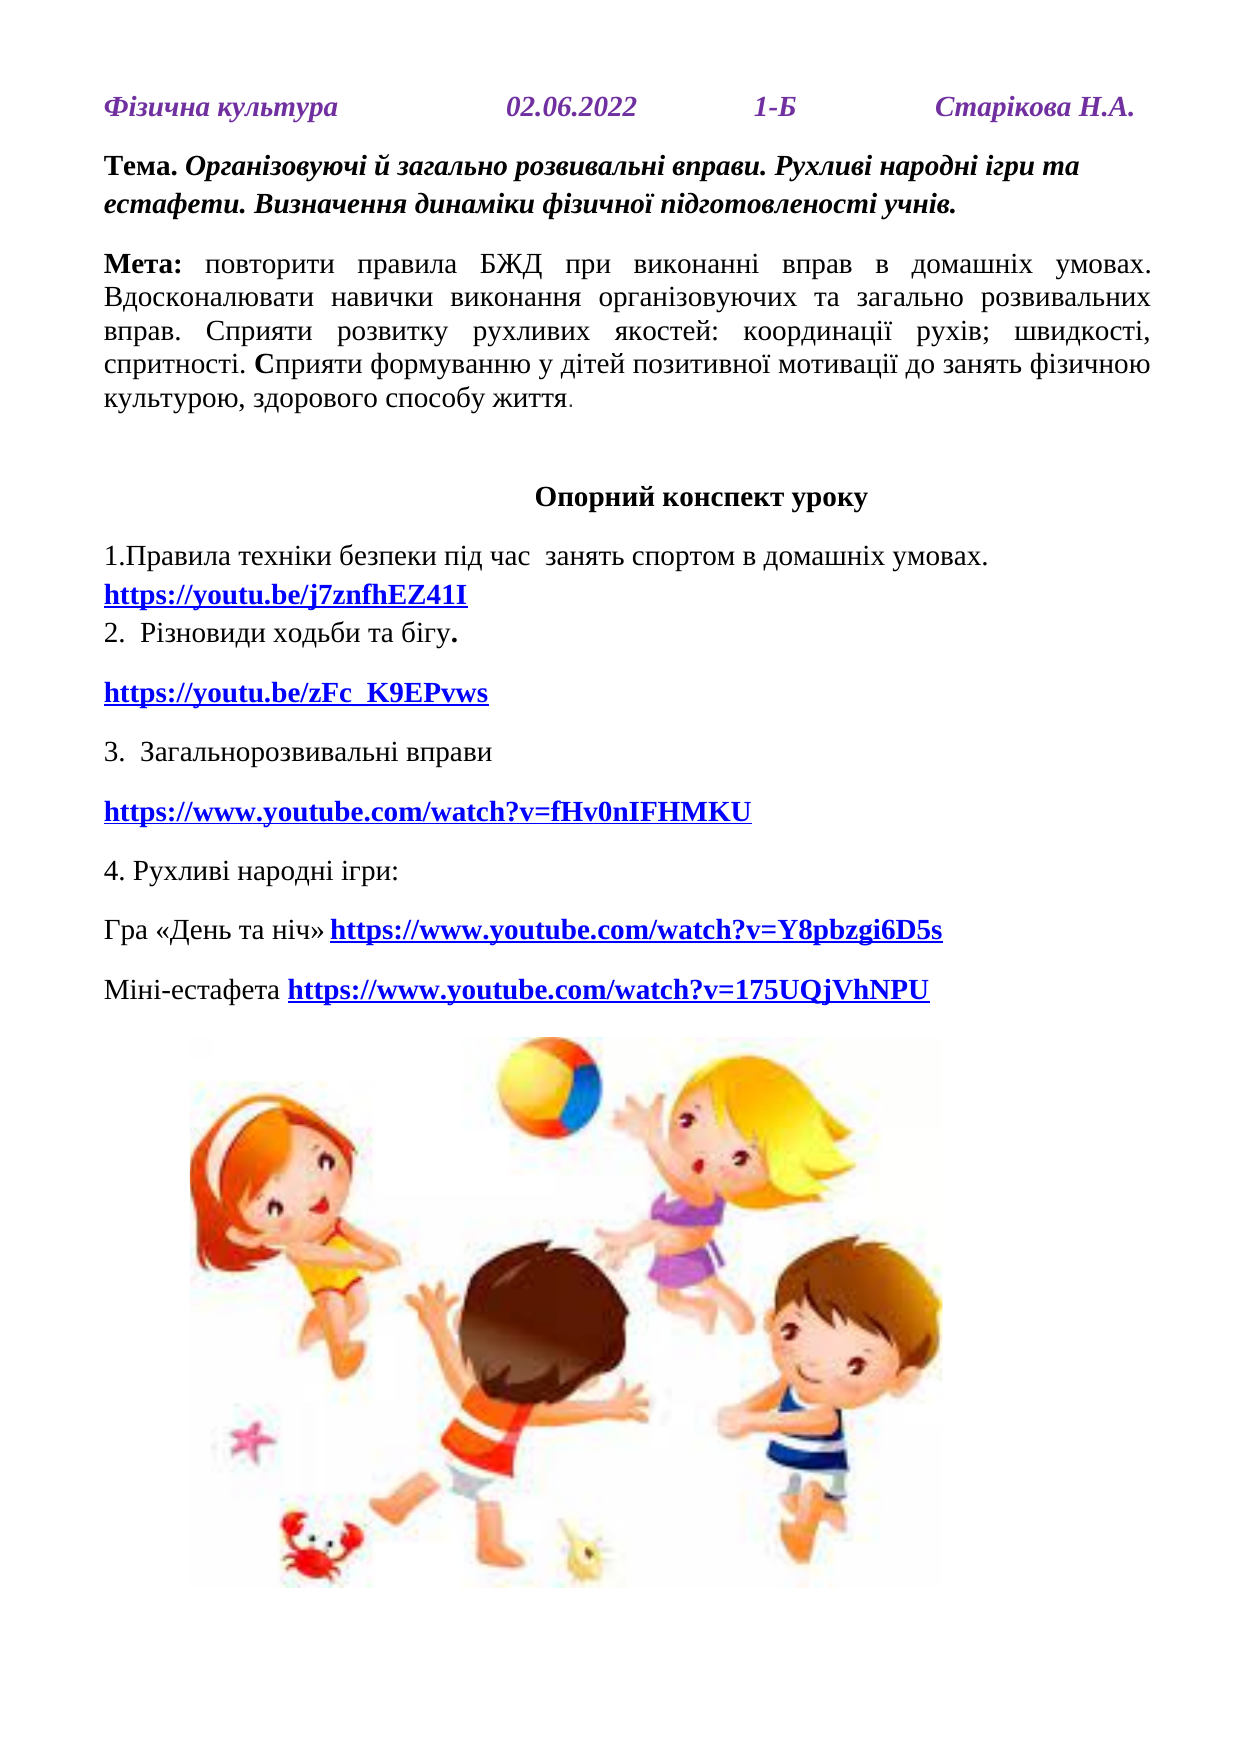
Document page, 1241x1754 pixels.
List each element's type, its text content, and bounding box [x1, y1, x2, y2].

text Міні-естафета https://www.youtube.com/watch?v=175UQjVhNPU [103, 972, 1152, 1005]
text 3. Загальнорозвивальні вправи [103, 734, 1152, 768]
text https://youtu.be/zFc_K9EPvws [103, 675, 1152, 708]
text 1.Правила техніки безпеки під час занять спортом в домашніх умовах. [103, 538, 1152, 572]
text Гра «День та ніч» https://www.youtube.com/watch?v=Y8pbzgi6D5s [103, 912, 1152, 946]
text 2. Різновиди ходьби та бігу. [103, 616, 1152, 649]
text Фізична культура 02.06.2022 1-Б Старікова Н.А. [103, 89, 1152, 122]
picture [189, 1037, 943, 1588]
text https://youtu.be/j7znfhEZ41I [103, 577, 1152, 611]
text https://www.youtube.com/watch?v=fHv0nIFHMKU [103, 794, 1152, 827]
text Мета: повторити правила БЖД при виконанні вправ в домашніх умовах. Вдосконалювати навички виконання організовуючих та загально розвивальних вправ. Сприяти розвитку рухливих якостей: координації рухів; швидкості, спритності. Сприяти формуванню у дітей позитивної мотивації до занять фізичною культурою, здорового способу життя. [103, 246, 1152, 414]
text 4. Рухливі народні ігри: [103, 853, 1152, 887]
text Опорний конспект уроку [251, 479, 1152, 513]
text Тема. Організовуючі й загально розвивальні вправи. Рухливі народні ігри та естафети. Визначення динаміки фізичної підготовленості учнів. [103, 148, 1152, 220]
